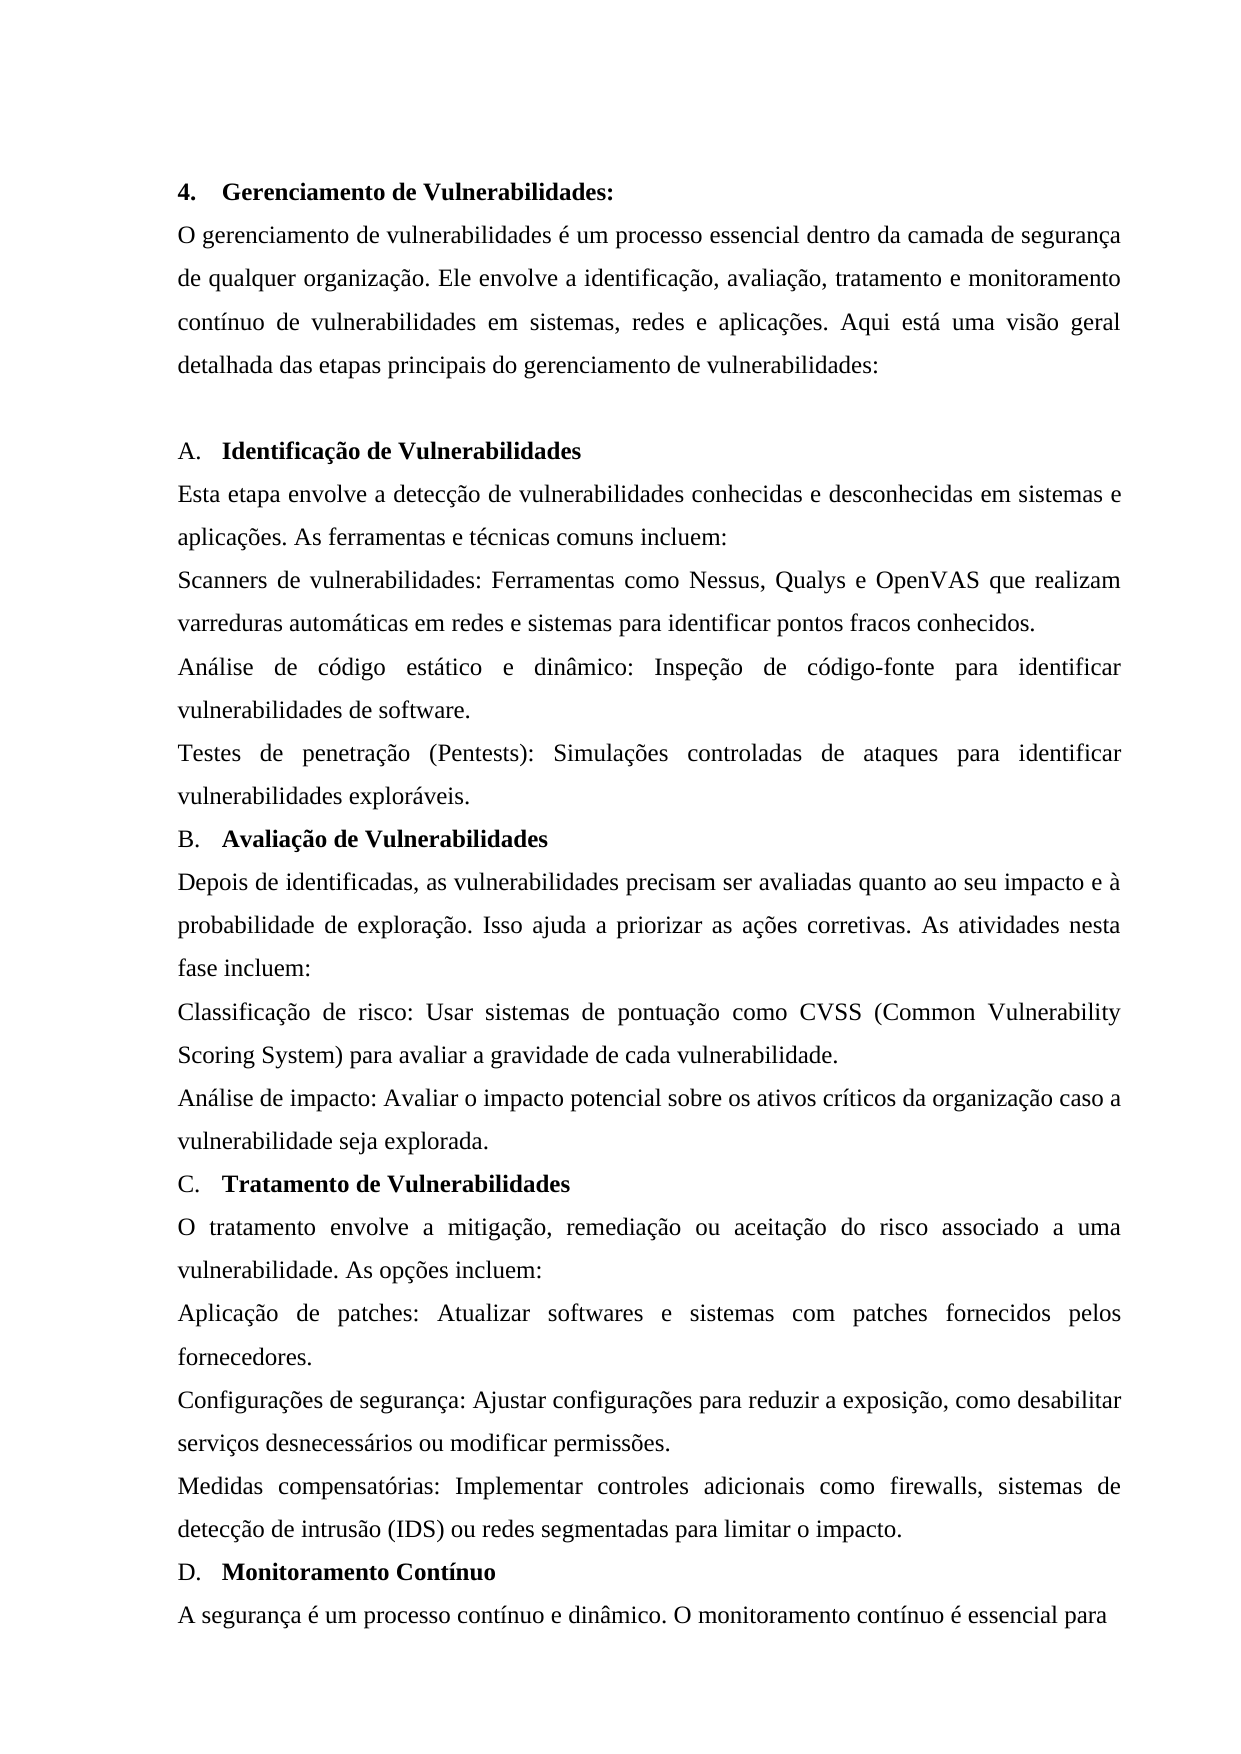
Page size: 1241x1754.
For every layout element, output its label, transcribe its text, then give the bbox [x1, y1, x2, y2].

subtitle Gerenciamento de Vulnerabilidades: [177, 177, 1122, 206]
text Medidas compensatórias: Implementar controles adicionais como firewalls, sistemas de detecção de intrusão (IDS) ou redes segmentadas para limitar o impacto. [177, 1471, 1122, 1543]
list Avaliação de Vulnerabilidades [177, 824, 1122, 853]
list Monitoramento Contínuo [177, 1557, 1122, 1586]
text Classificação de risco: Usar sistemas de pontuação como CVSS (Common Vulnerability Scoring System) para avaliar a gravidade de cada vulnerabilidade. [177, 997, 1122, 1068]
text O gerenciamento de vulnerabilidades é um processo essencial dentro da camada de segurança de qualquer organização. Ele envolve a identificação, avaliação, tratamento e monitoramento contínuo de vulnerabilidades em sistemas, redes e aplicações. Aqui está uma visão geral detalhada das etapas principais do gerenciamento de vulnerabilidades: [177, 220, 1122, 378]
text Esta etapa envolve a detecção de vulnerabilidades conhecidas e desconhecidas em sistemas e aplicações. As ferramentas e técnicas comuns incluem: [177, 479, 1122, 551]
list Tratamento de Vulnerabilidades [177, 1169, 1122, 1198]
text Configurações de segurança: Ajustar configurações para reduzir a exposição, como desabilitar serviços desnecessários ou modificar permissões. [177, 1385, 1122, 1457]
text Testes de penetração (Pentests): Simulações controladas de ataques para identificar vulnerabilidades exploráveis. [177, 738, 1122, 810]
text O tratamento envolve a mitigação, remediação ou aceitação do risco associado a uma vulnerabilidade. As opções incluem: [177, 1212, 1122, 1284]
text A segurança é um processo contínuo e dinâmico. O monitoramento contínuo é essencial para [177, 1600, 1122, 1629]
text Scanners de vulnerabilidades: Ferramentas como Nessus, Qualys e OpenVAS que realizam varreduras automáticas em redes e sistemas para identificar pontos fracos conhecidos. [177, 565, 1122, 637]
text Depois de identificadas, as vulnerabilidades precisam ser avaliadas quanto ao seu impacto e à probabilidade de exploração. Isso ajuda a priorizar as ações corretivas. As atividades nesta fase incluem: [177, 867, 1122, 982]
list Identificação de Vulnerabilidades [177, 436, 1122, 465]
text Análise de código estático e dinâmico: Inspeção de código-fonte para identificar vulnerabilidades de software. [177, 652, 1122, 723]
text Aplicação de patches: Atualizar softwares e sistemas com patches fornecidos pelos fornecedores. [177, 1298, 1122, 1370]
text Análise de impacto: Avaliar o impacto potencial sobre os ativos críticos da organização caso a vulnerabilidade seja explorada. [177, 1083, 1122, 1155]
